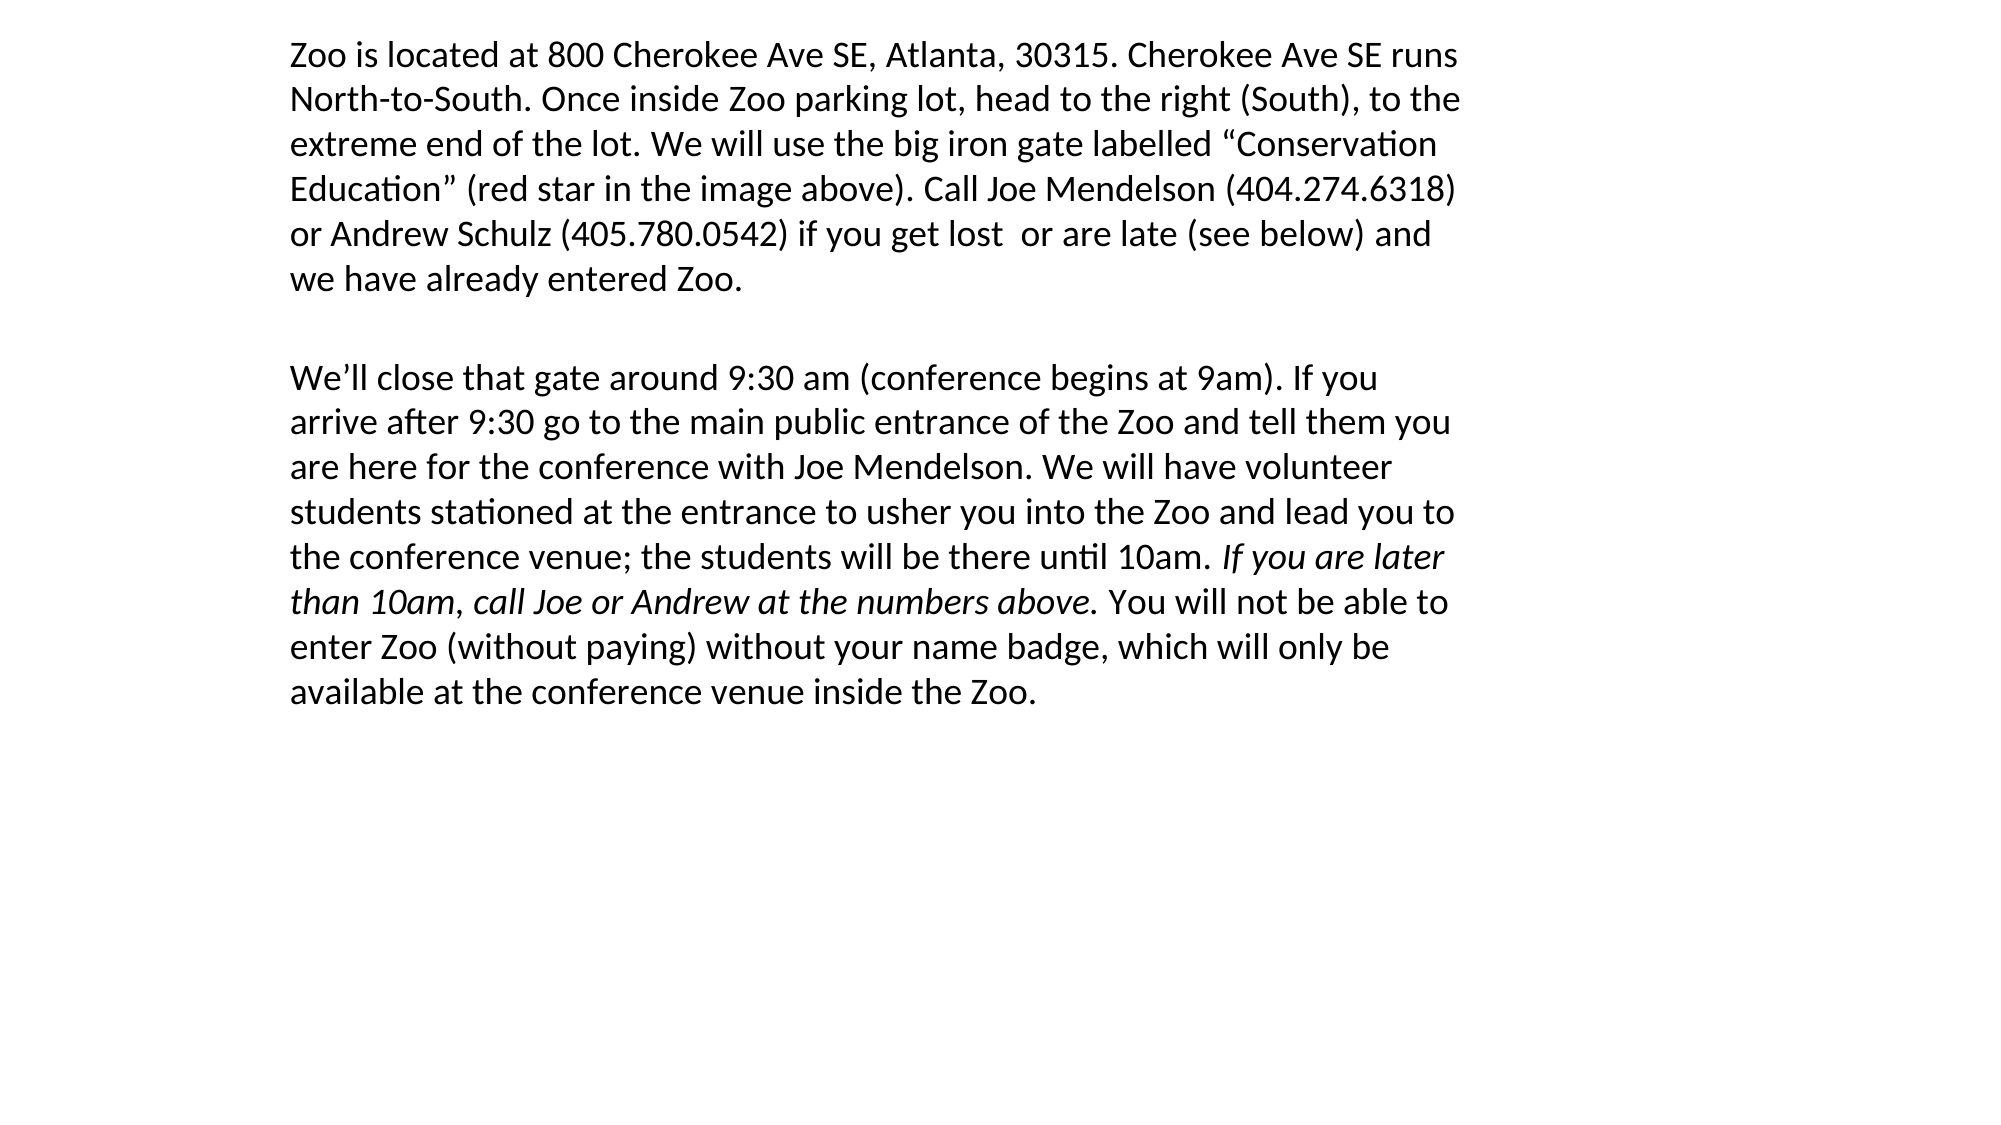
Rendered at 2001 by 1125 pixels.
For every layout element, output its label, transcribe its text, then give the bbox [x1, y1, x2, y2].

text We’ll close that gate around 9:30 am (conference begins at 9am). If you arrive after 9:30 go to the main public entrance of the Zoo and tell them you are here for the conference with Joe Mendelson. We will have volunteer students stationed at the entrance to usher you into the Zoo and lead you to the conference venue; the students will be there until 10am. If you are later than 10am, call Joe or Andrew at the numbers above. You will not be able to enter Zoo (without paying) without your name badge, which will only be available at the conference venue inside the Zoo. [289, 354, 1466, 714]
text Zoo is located at 800 Cherokee Ave SE, Atlanta, 30315. Cherokee Ave SE runs North-to-South. Once inside Zoo parking lot, head to the right (South), to the extreme end of the lot. We will use the big iron gate labelled “Conservation Education” (red star in the image above). Call Joe Mendelson (404.274.6318) or Andrew Schulz (405.780.0542) if you get lost or are late (see below) and we have already entered Zoo. [289, 31, 1466, 301]
